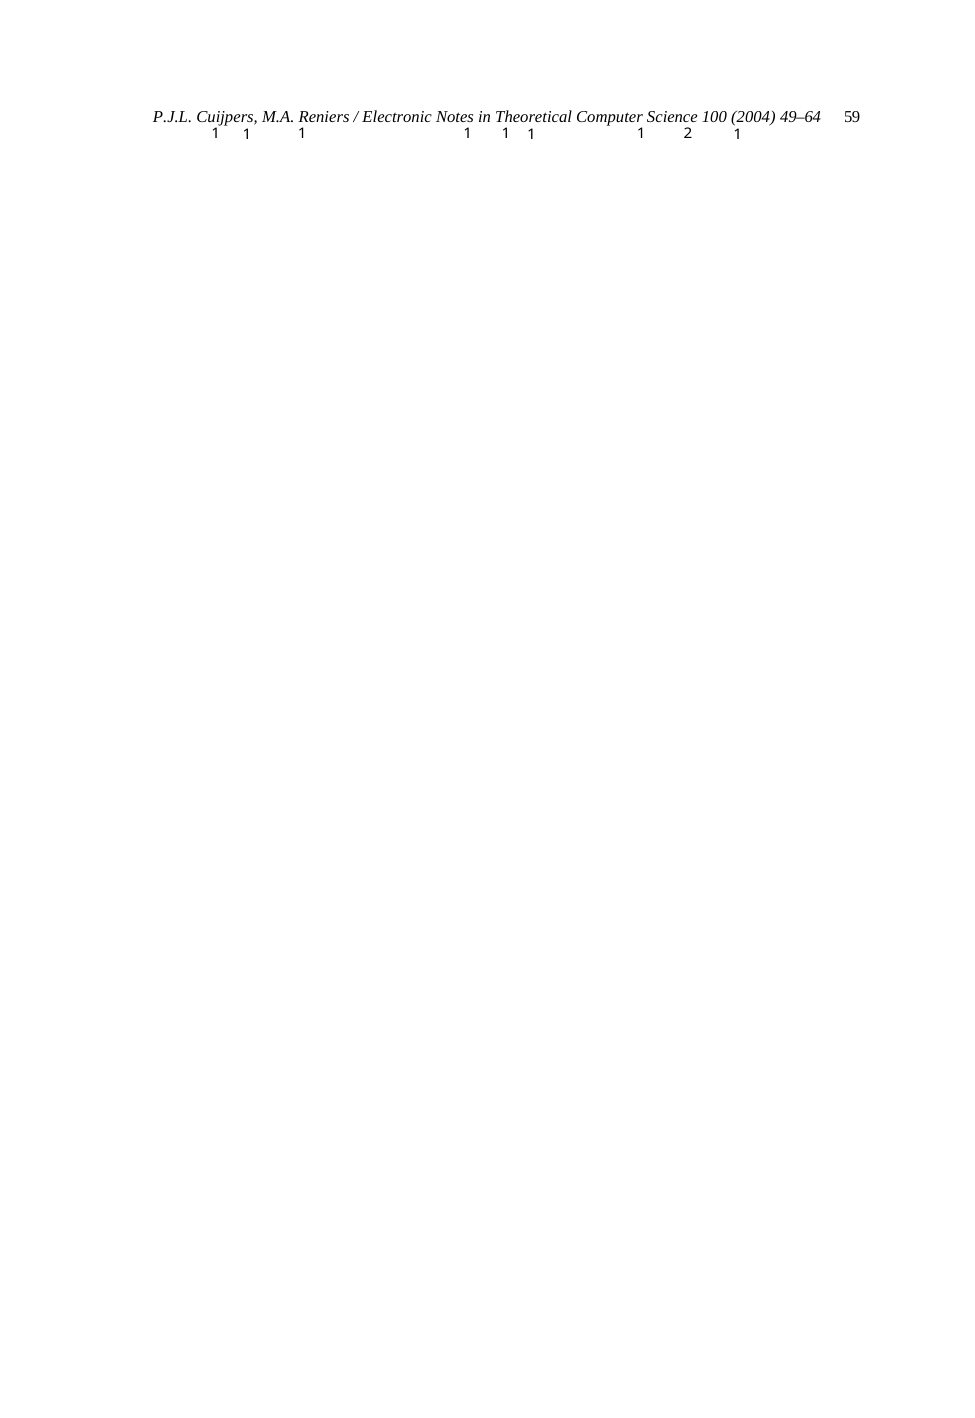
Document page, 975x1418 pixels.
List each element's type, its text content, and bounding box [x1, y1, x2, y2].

text 1 1 1 [463, 125, 537, 142]
text 1 1 1 [211, 125, 310, 142]
text 1 2 1 [637, 125, 881, 142]
